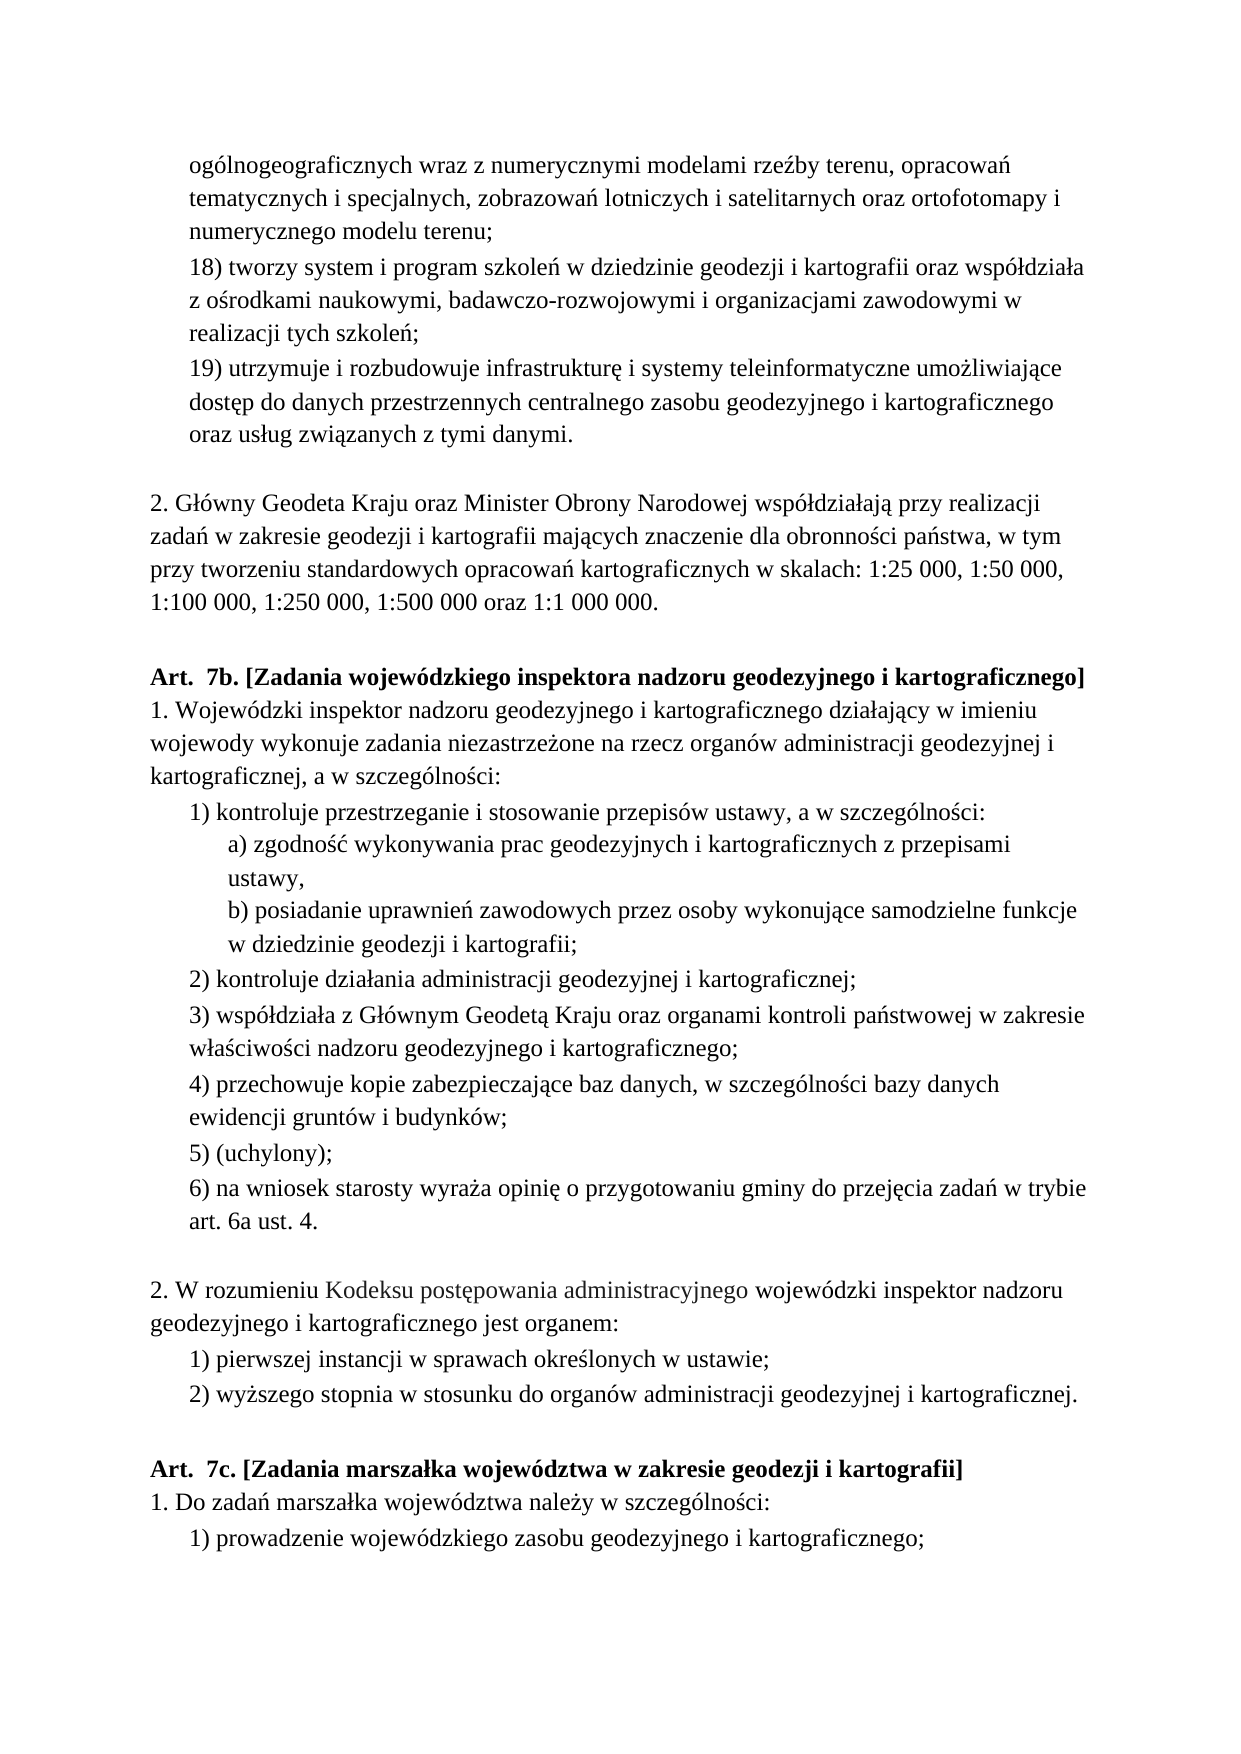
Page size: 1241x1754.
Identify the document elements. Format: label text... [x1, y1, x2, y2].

text 4) przechowuje kopie zabezpieczające baz danych, w szczególności bazy danych ewidencji gruntów i budynków; [189, 1069, 1090, 1131]
text Art. 7b. [Zadania wojewódzkiego inspektora nadzoru geodezyjnego i kartograficznego] [150, 662, 1090, 691]
text Art. 7c. [Zadania marszałka województwa w zakresie geodezji i kartografii] [150, 1454, 1090, 1483]
text 2. Główny Geodeta Kraju oraz Minister Obrony Narodowej współdziałają przy realizacji zadań w zakresie geodezji i kartografii mających znaczenie dla obronności państwa, w tym przy tworzeniu standardowych opracowań kartograficznych w skalach: 1:25 000, 1:50 000, 1:100 000, 1:250 000, 1:500 000 oraz 1:1 000 000. [150, 488, 1090, 616]
text 2) wyższego stopnia w stosunku do organów administracji geodezyjnej i kartograficznej. [189, 1379, 1090, 1408]
text 1) pierwszej instancji w sprawach określonych w ustawie; [189, 1344, 1090, 1373]
text 1) prowadzenie wojewódzkiego zasobu geodezyjnego i kartograficznego; [189, 1523, 1090, 1551]
text 3) współdziała z Głównym Geodetą Kraju oraz organami kontroli państwowej w zakresie właściwości nadzoru geodezyjnego i kartograficznego; [189, 1000, 1090, 1062]
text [189, 150, 1090, 245]
text b) posiadanie uprawnień zawodowych przez osoby wykonujące samodzielne funkcje w dziedzinie geodezji i kartografii; [228, 896, 1090, 957]
text 2. W rozumieniu Kodeksu postępowania administracyjnego wojewódzki inspektor nadzoru geodezyjnego i kartograficznego jest organem: [150, 1275, 1090, 1337]
text 1. Wojewódzki inspektor nadzoru geodezyjnego i kartograficznego działający w imieniu wojewody wykonuje zadania niezastrzeżone na rzecz organów administracji geodezyjnej i kartograficznej, a w szczególności: [150, 695, 1090, 789]
text 18) tworzy system i program szkoleń w dziedzinie geodezji i kartografii oraz współdziała z ośrodkami naukowymi, badawczo-rozwojowymi i organizacjami zawodowymi w realizacji tych szkoleń; [189, 252, 1090, 347]
text 1. Do zadań marszałka województwa należy w szczególności: [150, 1487, 1090, 1516]
text 1) kontroluje przestrzeganie i stosowanie przepisów ustawy, a w szczególności: [189, 797, 1090, 825]
text 2) kontroluje działania administracji geodezyjnej i kartograficznej; [189, 964, 1090, 993]
text 19) utrzymuje i rozbudowuje infrastrukturę i systemy teleinformatyczne umożliwiające dostęp do danych przestrzennych centralnego zasobu geodezyjnego i kartograficznego oraz usług związanych z tymi danymi. [189, 353, 1090, 448]
text 6) na wniosek starosty wyraża opinię o przygotowaniu gminy do przejęcia zadań w trybie art. 6a ust. 4. [189, 1173, 1090, 1235]
text a) zgodność wykonywania prac geodezyjnych i kartograficznych z przepisami ustawy, [228, 829, 1090, 891]
text 5) (uchylony); [189, 1138, 1090, 1166]
